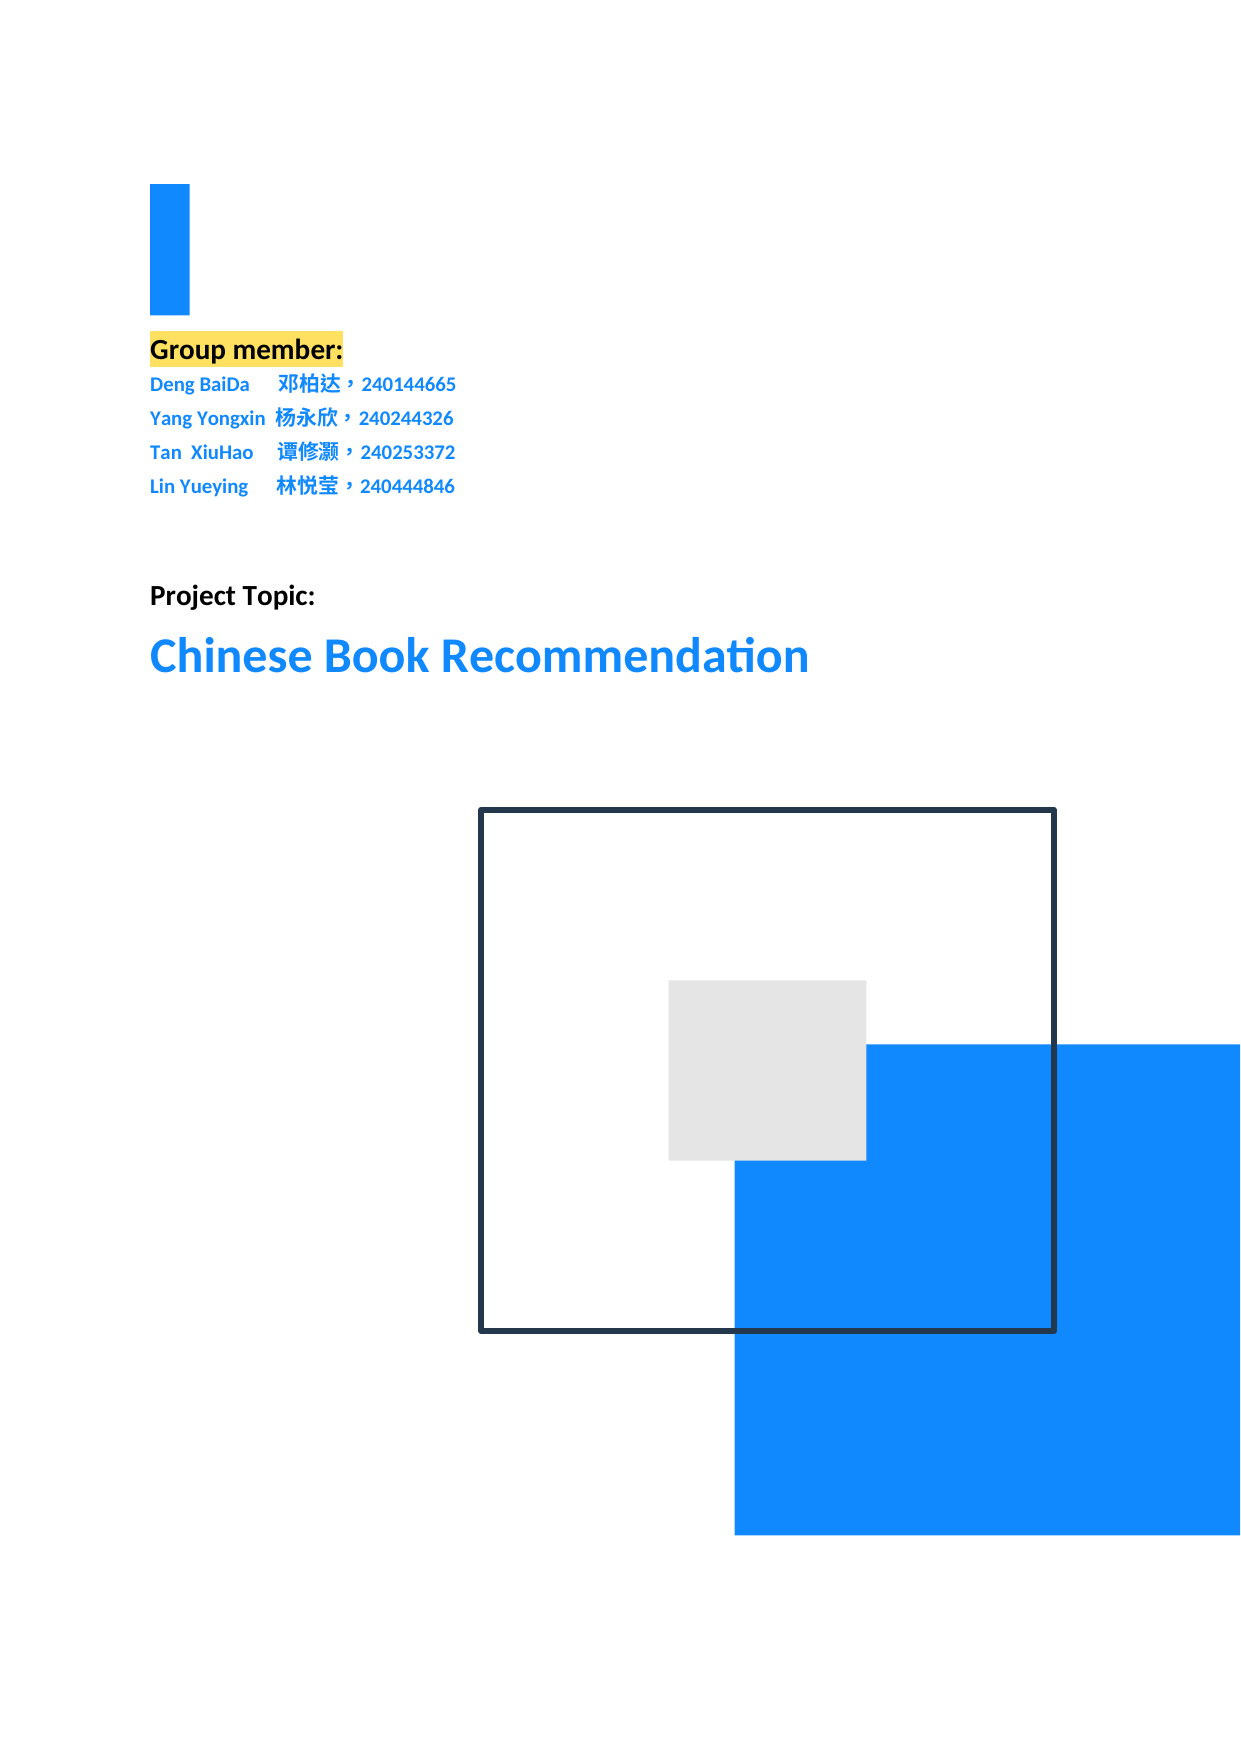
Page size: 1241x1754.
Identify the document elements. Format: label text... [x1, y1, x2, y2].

title Project Topic: [150, 577, 1090, 612]
title Chinese Book Recommendation [150, 624, 1090, 685]
title Lin Yueying 林悦莹，240444846 [150, 473, 1090, 566]
title Tan XiuHao 谭修灏，240253372 [150, 439, 1090, 465]
title Group member: Deng BaiDa 邓柏达，240144665 [150, 331, 1090, 397]
title Yang Yongxin 杨永欣，240244326 [150, 406, 1090, 431]
